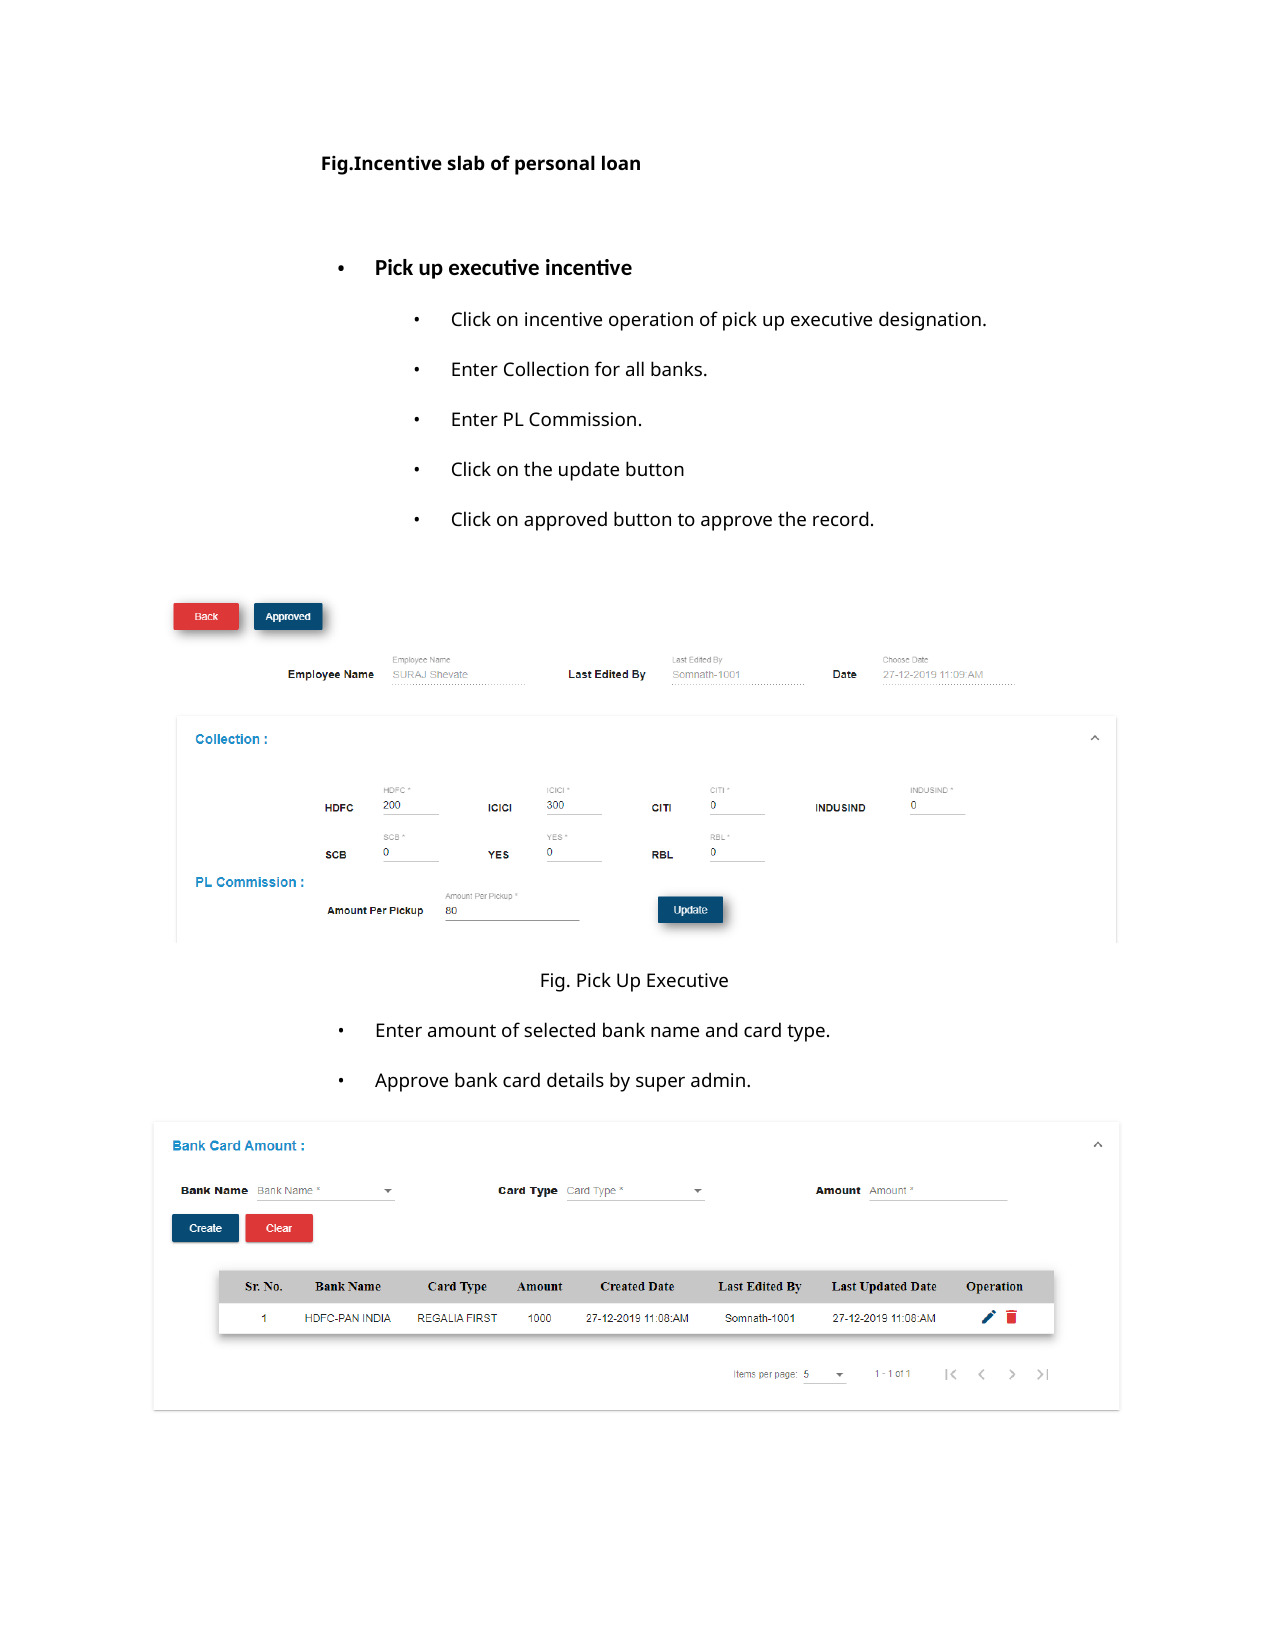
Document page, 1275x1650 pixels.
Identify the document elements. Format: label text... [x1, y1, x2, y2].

list Pick up executive incentive [337, 253, 1125, 281]
list Approve bank card details by super admin. [337, 1067, 1125, 1093]
list Enter Collection for all banks. [413, 356, 1125, 382]
list Click on the update button [413, 456, 1125, 482]
text Fig. Pick Up Executive [150, 967, 1125, 992]
picture [150, 584, 1125, 943]
picture [150, 1117, 1125, 1414]
list Click on approved button to approve the record. [413, 507, 1125, 532]
list Enter PL Commission. [413, 406, 1125, 432]
list Enter amount of selected bank name and card type. [337, 1017, 1125, 1043]
list Click on incentive operation of pick up executive designation. [413, 306, 1125, 332]
text Fig.Incentive slab of personal loan [150, 150, 1125, 176]
